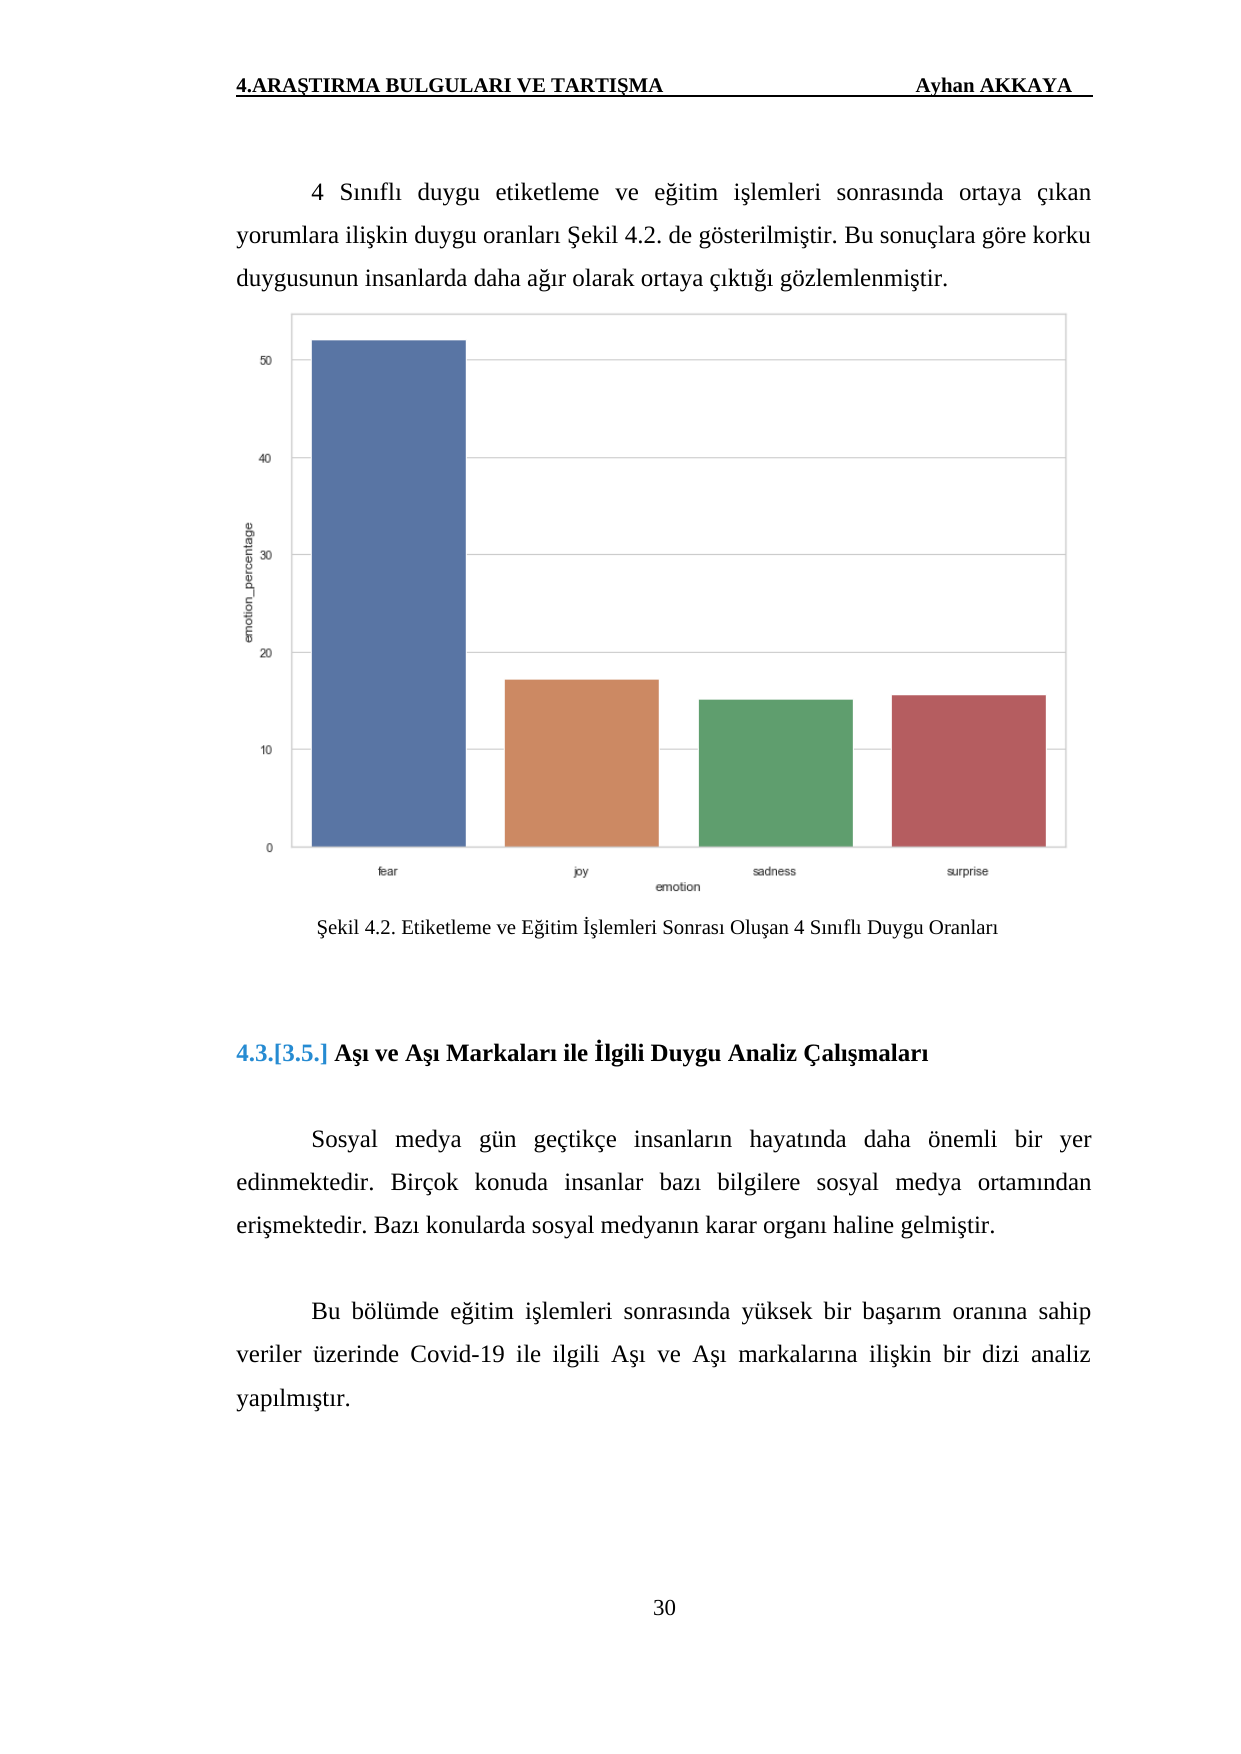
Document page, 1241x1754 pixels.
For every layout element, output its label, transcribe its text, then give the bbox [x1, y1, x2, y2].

picture [236, 308, 1073, 900]
list 4 Sınıflı duygu etiketleme ve eğitim işlemleri sonrasında ortaya çıkan yorumlara ilişkin duygu oranları Şekil 4.2. de gösterilmiştir. Bu sonuçlara göre korku duygusunun insanlarda daha ağır olarak ortaya çıktığı gözlemlenmiştir. [236, 177, 1092, 292]
list Sosyal medya gün geçtikçe insanların hayatında daha önemli bir yer edinmektedir. Birçok konuda insanlar bazı bilgilere sosyal medya ortamından erişmektedir. Bazı konularda sosyal medyanın karar organı haline gelmiştir. [236, 1124, 1092, 1239]
text Şekil 4.2. Etiketleme ve Eğitim İşlemleri Sonrası Oluşan 4 Sınıflı Duygu Oranları [236, 915, 1008, 939]
list Aşı ve Aşı Markaları ile İlgili Duygu Analiz Çalışmaları [236, 1038, 1019, 1066]
list Bu bölümde eğitim işlemleri sonrasında yüksek bir başarım oranına sahip veriler üzerinde Covid-19 ile ilgili Aşı ve Aşı markalarına ilişkin bir dizi analiz yapılmıştır. [236, 1296, 1092, 1411]
